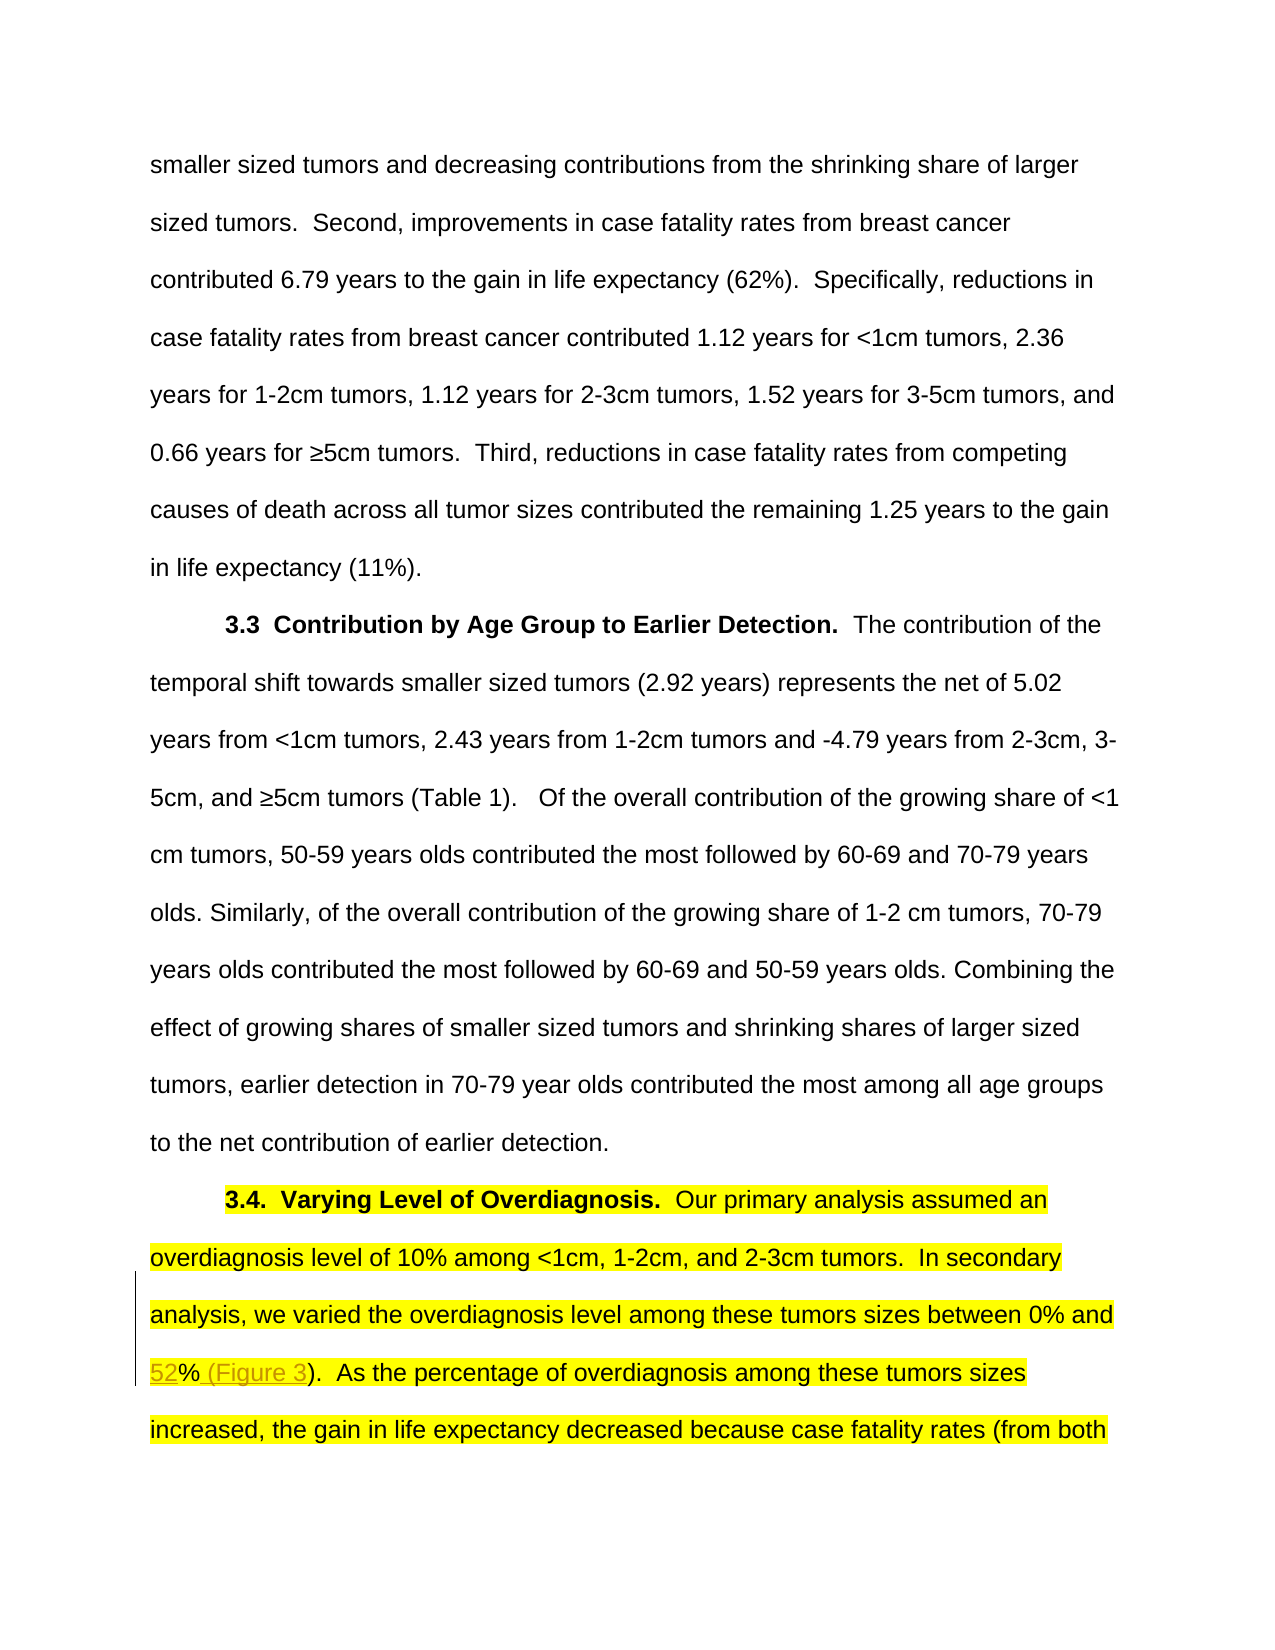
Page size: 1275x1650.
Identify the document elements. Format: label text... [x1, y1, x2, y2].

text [150, 1185, 1125, 1444]
text 3.3 Contribution by Age Group to Earlier Detection. The contribution of the temporal shift towards smaller sized tumors (2.92 years) represents the net of 5.02 years from <1cm tumors, 2.43 years from 1-2cm tumors and -4.79 years from 2-3cm, 3-5cm, and ≥5cm tumors (Table 1). Of the overall contribution of the growing share of <1 cm tumors, 50-59 years olds contributed the most followed by 60-69 and 70-79 years olds. Similarly, of the overall contribution of the growing share of 1-2 cm tumors, 70-79 years olds contributed the most followed by 60-69 and 50-59 years olds. Combining the effect of growing shares of smaller sized tumors and shrinking shares of larger sized tumors, earlier detection in 70-79 year olds contributed the most among all age groups to the net contribution of earlier detection. [150, 610, 1125, 1156]
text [150, 150, 1125, 581]
